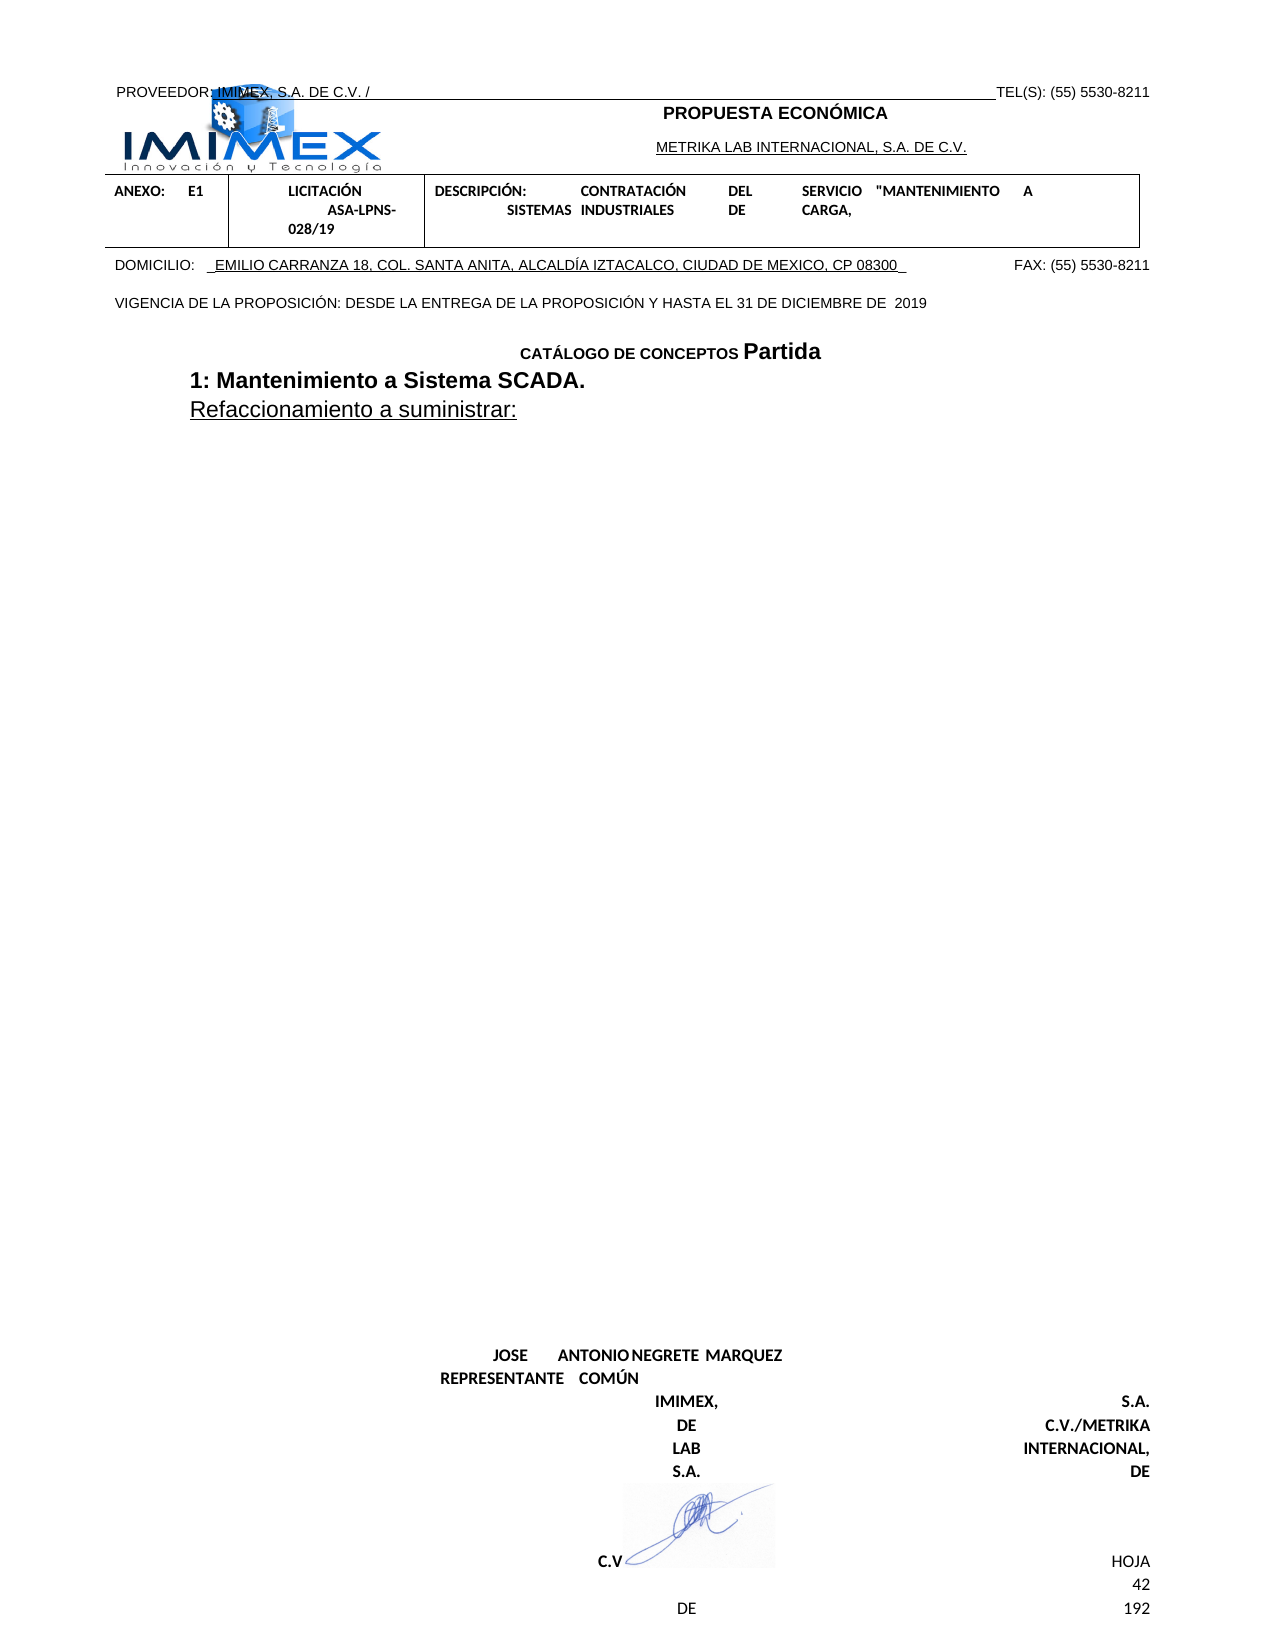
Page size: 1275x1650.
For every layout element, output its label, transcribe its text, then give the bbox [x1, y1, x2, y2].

picture [121, 84, 383, 103]
text Refaccionamiento a suministrar: [189, 396, 1150, 422]
picture [121, 123, 383, 164]
text METRIKA LAB INTERNACIONAL, S.A. DE C.V. [371, 139, 1150, 156]
subtitle PROPUESTA ECONÓMICA [116, 103, 1150, 123]
text CATÁLOGO DE CONCEPTOS Partida 1: Mantenimiento a Sistema SCADA. [189, 338, 826, 393]
text DOMICILIO: _EMILIO CARRANZA 18, COL. SANTA ANITA, ALCALDÍA IZTACALCO, CIUDAD DE MEXICO, CP 08300_ FAX: (55) 5530-8211 [114, 164, 1150, 273]
subtitle VIGENCIA DE LA PROPOSICIÓN: DESDE LA ENTREGA DE LA PROPOSICIÓN Y HASTA EL 31 DE DICIEMBRE DE 2019 [114, 295, 1150, 312]
picture [622, 1483, 776, 1568]
